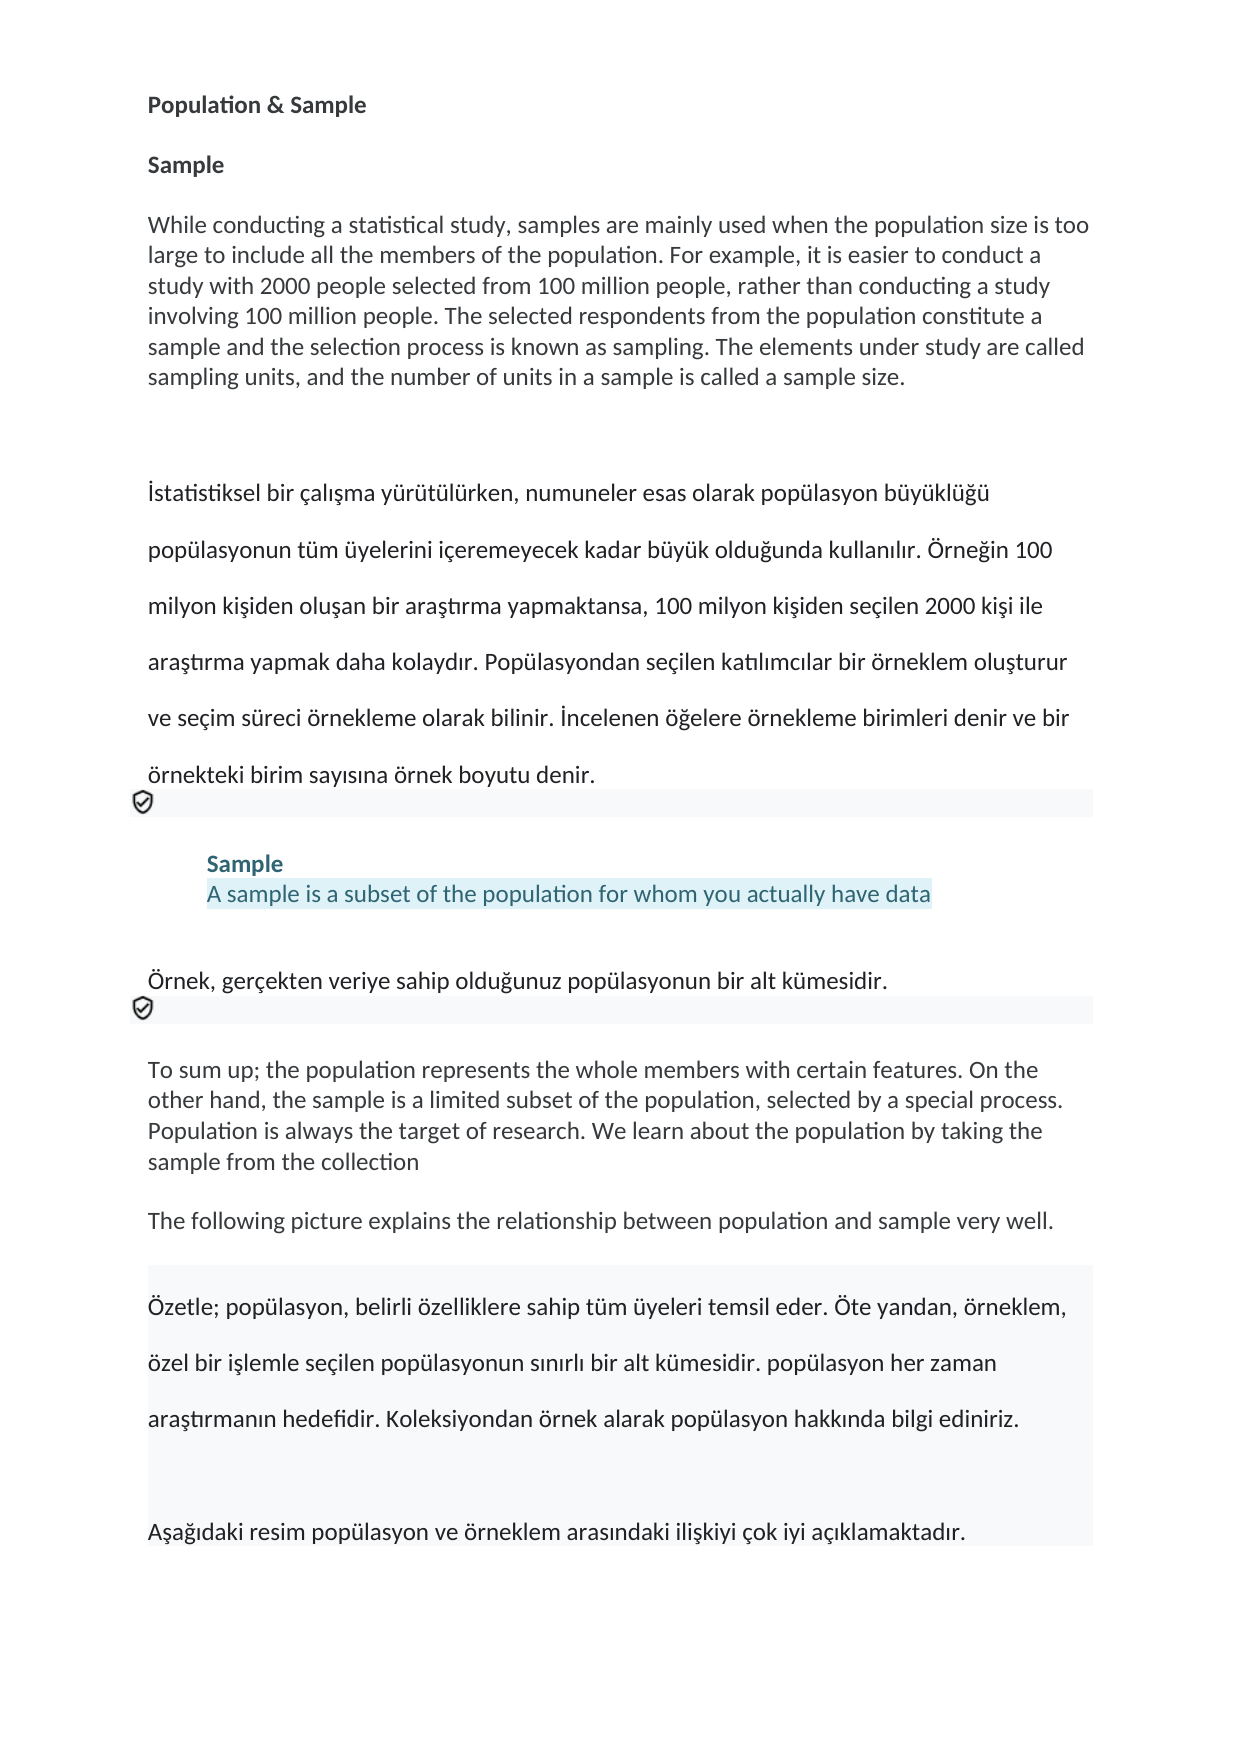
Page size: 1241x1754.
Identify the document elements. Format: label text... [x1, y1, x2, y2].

text Özetle; popülasyon, belirli özelliklere sahip tüm üyeleri temsil eder. Öte yandan, örneklem, özel bir işlemle seçilen popülasyonun sınırlı bir alt kümesidir. popülasyon her zaman araştırmanın hedefidir. Koleksiyondan örnek alarak popülasyon hakkında bilgi ediniriz. [148, 1265, 1093, 1434]
text Sample A sample is a subset of the population for whom you actually have data [207, 848, 1093, 909]
text İstatistiksel bir çalışma yürütülürken, numuneler esas olarak popülasyon büyüklüğü popülasyonun tüm üyelerini içeremeyecek kadar büyük olduğunda kullanılır. Örneğin 100 milyon kişiden oluşan bir araştırma yapmaktansa, 100 milyon kişiden seçilen 2000 kişi ile araştırma yapmak daha kolaydır. Popülasyondan seçilen katılımcılar bir örneklem oluşturur ve seçim süreci örnekleme olarak bilinir. İncelenen öğelere örnekleme birimleri denir ve bir örnekteki birim sayısına örnek boyutu denir. [148, 452, 1093, 789]
text Aşağıdaki resim popülasyon ve örneklem arasındaki ilişkiyi çok iyi açıklamaktadır. [148, 1490, 1093, 1546]
picture [130, 789, 156, 815]
text The following picture explains the relationship between population and sample very well. [148, 1205, 1093, 1236]
text To sum up; the population represents the whole members with certain features. On the other hand, the sample is a limited subset of the population, selected by a special process. Population is always the target of research. We learn about the population by taking the sample from the collection [148, 1054, 1093, 1176]
text Örnek, gerçekten veriye sahip olduğunuz popülasyonun bir alt kümesidir. [148, 939, 1093, 996]
subtitle Sample [148, 149, 1093, 180]
picture [130, 995, 156, 1021]
subtitle Population & Sample [148, 89, 1093, 120]
text While conducting a statistical study, samples are mainly used when the population size is too large to include all the members of the population. For example, it is easier to conduct a study with 2000 people selected from 100 million people, rather than conducting a study involving 100 million people. The selected respondents from the population constitute a sample and the selection process is known as sampling. The elements under study are called sampling units, and the number of units in a sample is called a sample size. [148, 209, 1093, 392]
